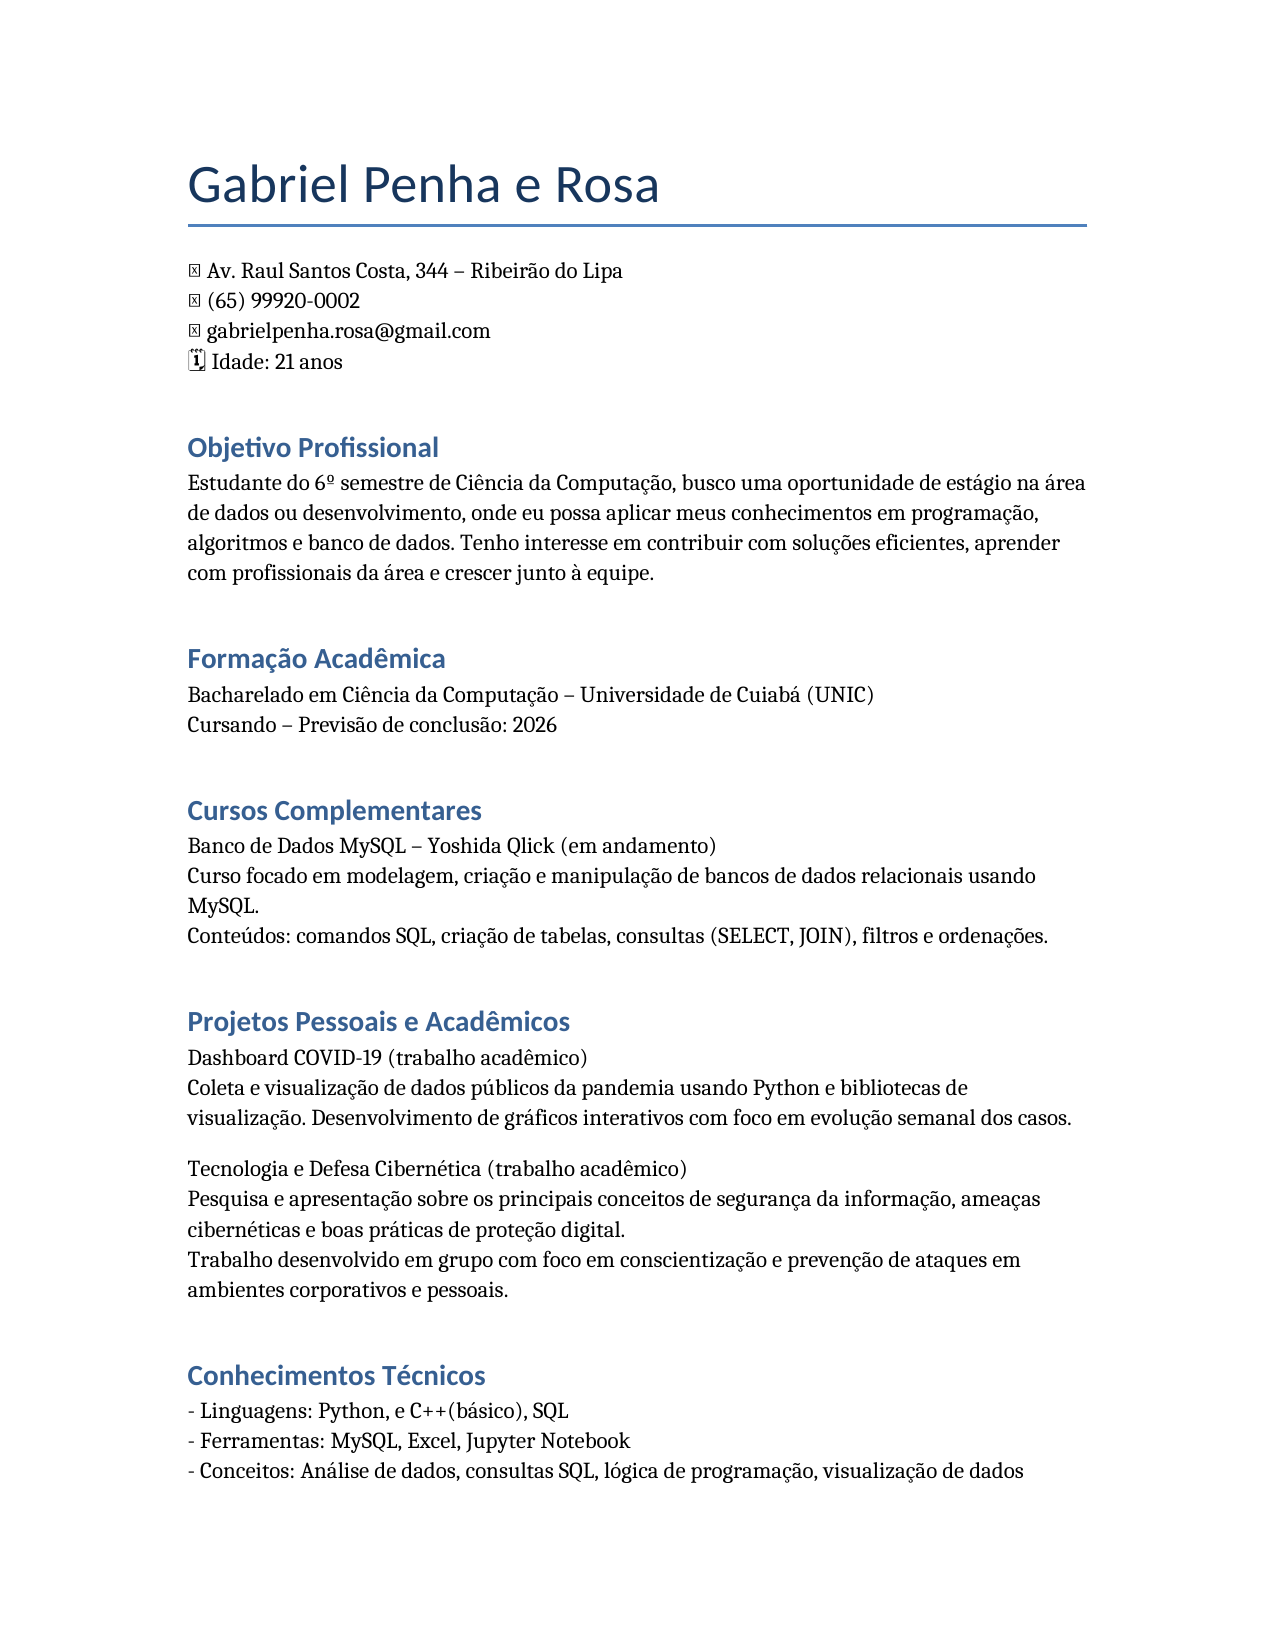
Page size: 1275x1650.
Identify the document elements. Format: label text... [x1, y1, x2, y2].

text Estudante do 6º semestre de Ciência da Computação, busco uma oportunidade de estágio na área de dados ou desenvolvimento, onde eu possa aplicar meus conhecimentos em programação, algoritmos e banco de dados. Tenho interesse em contribuir com soluções eficientes, aprender com profissionais da área e crescer junto à equipe. [187, 469, 1087, 587]
subtitle Objetivo Profissional [187, 429, 1087, 464]
subtitle Formação Acadêmica [187, 640, 1087, 676]
text Banco de Dados MySQL – Yoshida Qlick (em andamento) Curso focado em modelagem, criação e manipulação de bancos de dados relacionais usando MySQL. Conteúdos: comandos SQL, criação de tabelas, consultas (SELECT, JOIN), filtros e ordenações. [187, 833, 1087, 950]
text Tecnologia e Defesa Cibernética (trabalho acadêmico) Pesquisa e apresentação sobre os principais conceitos de segurança da informação, ameaças cibernéticas e boas práticas de proteção digital. Trabalho desenvolvido em grupo com foco em conscientização e prevenção de ataques em ambientes corporativos e pessoais. [187, 1156, 1087, 1303]
subtitle Projetos Pessoais e Acadêmicos [187, 1003, 1087, 1039]
text 📍 Av. Raul Santos Costa, 344 – Ribeirão do Lipa 📞 (65) 99920-0002 📧 gabrielpenha.rosa@gmail.com 🗓️ Idade: 21 anos [187, 258, 1087, 375]
subtitle Conhecimentos Técnicos [187, 1357, 1087, 1393]
text Bacharelado em Ciência da Computação – Universidade de Cuiabá (UNIC) Cursando – Previsão de conclusão: 2026 [187, 681, 1087, 738]
text Dashboard COVID-19 (trabalho acadêmico) Coleta e visualização de dados públicos da pandemia usando Python e bibliotecas de visualização. Desenvolvimento de gráficos interativos com foco em evolução semanal dos casos. [187, 1044, 1087, 1131]
subtitle Cursos Complementares [187, 792, 1087, 827]
text - Linguagens: Python, e C++(básico), SQL - Ferramentas: MySQL, Excel, Jupyter Notebook - Conceitos: Análise de dados, consultas SQL, lógica de programação, visualização de dados [187, 1398, 1087, 1485]
title Gabriel Penha e Rosa [187, 150, 1087, 227]
